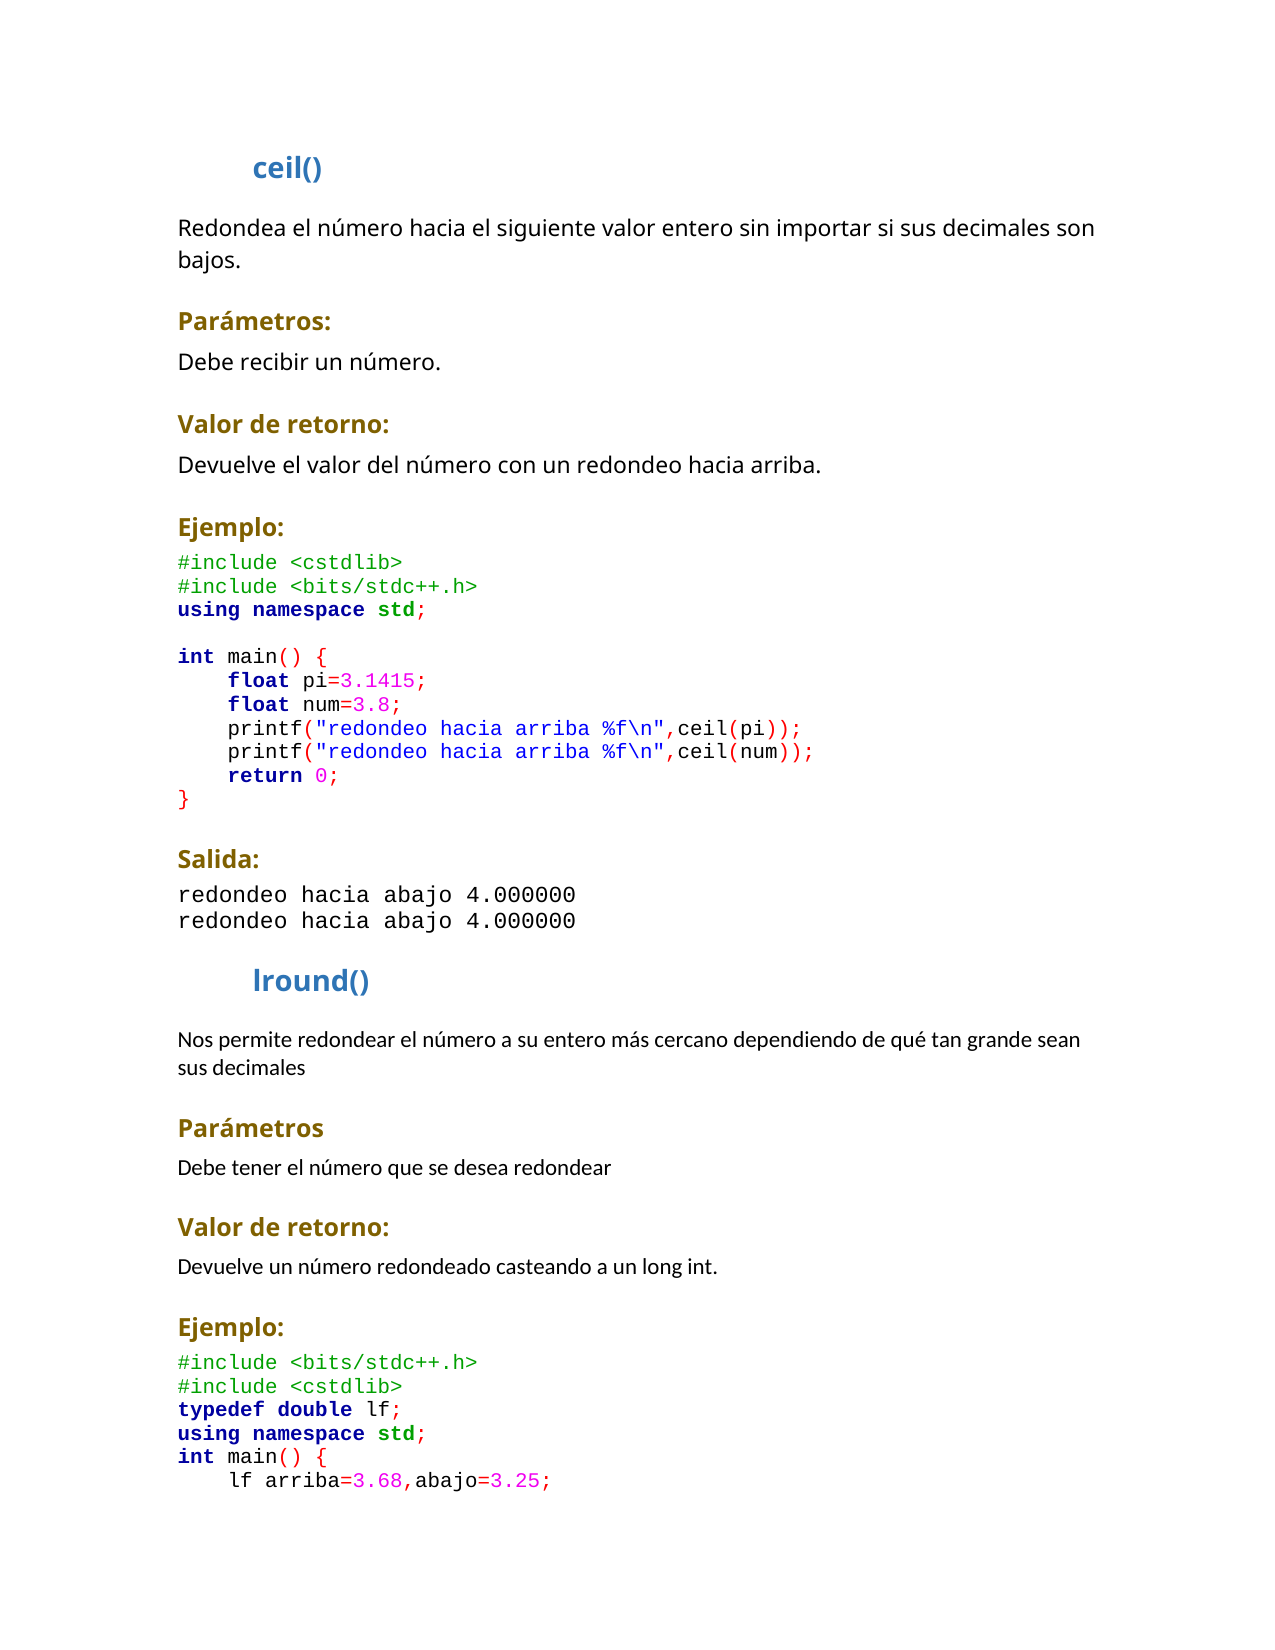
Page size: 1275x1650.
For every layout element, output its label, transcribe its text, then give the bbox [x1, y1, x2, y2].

text #include <cstdlib> [177, 1376, 1098, 1399]
text Nos permite redondear el número a su entero más cercano dependiendo de qué tan grande sean sus decimales [177, 1025, 1098, 1081]
text #include <cstdlib> [177, 552, 1098, 576]
text Valor de retorno: [177, 1210, 1098, 1244]
text redondeo hacia abajo 4.000000 [177, 909, 1098, 936]
text Debe tener el número que se desea redondear [177, 1153, 1098, 1181]
text int main() { [177, 1447, 1098, 1470]
text using namespace std; [177, 1423, 1098, 1447]
text Redondea el número hacia el siguiente valor entero sin importar si sus decimales son bajos. [177, 212, 1098, 275]
text Debe recibir un número. [177, 346, 1098, 378]
text float num=3.8; [177, 694, 1098, 717]
text int main() { [177, 647, 1098, 670]
text } [177, 788, 1098, 812]
text Valor de retorno: [177, 407, 1098, 441]
text Ejemplo: [177, 1309, 1098, 1344]
text #include <bits/stdc++.h> [177, 1352, 1098, 1376]
text Parámetros [177, 1110, 1098, 1144]
text Devuelve un número redondeado casteando a un long int. [177, 1252, 1098, 1280]
text lf arriba=3.68,abajo=3.25; [177, 1470, 1098, 1494]
text lround() [177, 961, 1098, 1000]
text printf("redondeo hacia arriba %f\n",ceil(num)); [177, 741, 1098, 765]
text #include <bits/stdc++.h> [177, 576, 1098, 599]
text Devuelve el valor del número con un redondeo hacia arriba. [177, 449, 1098, 480]
text using namespace std; [177, 599, 1098, 623]
text float pi=3.1415; [177, 670, 1098, 694]
text typedef double lf; [177, 1399, 1098, 1423]
text Salida: [177, 841, 1098, 875]
text Parámetros: [177, 304, 1098, 338]
text printf("redondeo hacia arriba %f\n",ceil(pi)); [177, 717, 1098, 741]
text return 0; [177, 765, 1098, 788]
text Ejemplo: [177, 509, 1098, 544]
text ceil() [177, 148, 1098, 187]
text redondeo hacia abajo 4.000000 [177, 884, 1098, 909]
